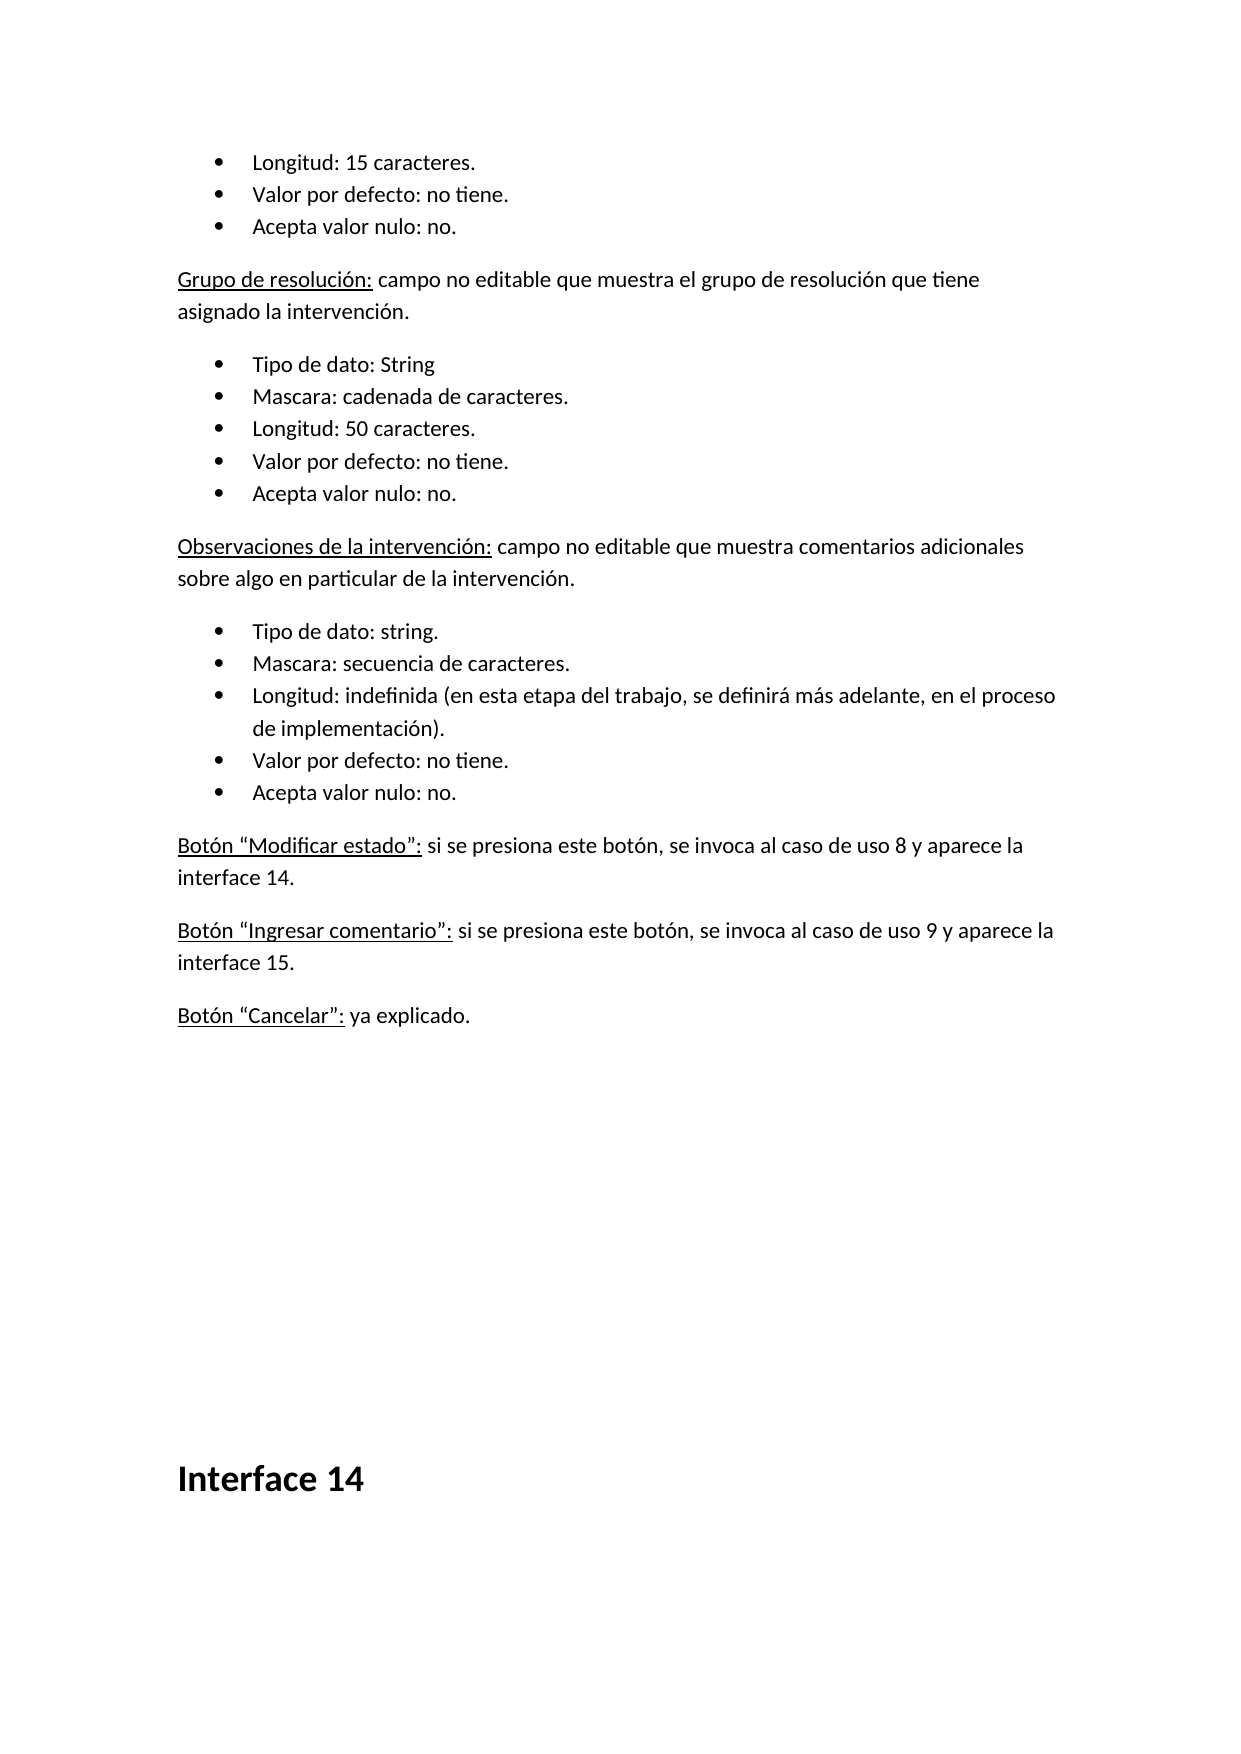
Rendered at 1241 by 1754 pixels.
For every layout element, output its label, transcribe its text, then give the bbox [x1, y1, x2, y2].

list Acepta valor nulo: no. [215, 778, 1063, 806]
list Valor por defecto: no tiene. [215, 447, 1063, 475]
text Grupo de resolución: campo no editable que muestra el grupo de resolución que tiene asignado la intervención. [177, 265, 1063, 325]
list Mascara: cadenada de caracteres. [215, 382, 1063, 410]
text Botón “Ingresar comentario”: si se presiona este botón, se invoca al caso de uso 9 y aparece la interface 15. [177, 916, 1063, 977]
list Valor por defecto: no tiene. [215, 746, 1063, 774]
list Tipo de dato: string. [215, 617, 1063, 645]
list Longitud: indefinida (en esta etapa del trabajo, se definirá más adelante, en el proceso de implementación). [215, 682, 1063, 742]
list Longitud: 50 caracteres. [215, 414, 1063, 443]
text Observaciones de la intervención: campo no editable que muestra comentarios adicionales sobre algo en particular de la intervención. [177, 532, 1063, 592]
list Acepta valor nulo: no. [215, 479, 1063, 507]
list Tipo de dato: String [215, 350, 1063, 378]
text Interface 14 [177, 1455, 1063, 1501]
list Acepta valor nulo: no. [215, 212, 1063, 240]
list Valor por defecto: no tiene. [215, 180, 1063, 208]
list Longitud: 15 caracteres. [215, 148, 1063, 176]
list Mascara: secuencia de caracteres. [215, 649, 1063, 677]
text Botón “Cancelar”: ya explicado. [177, 1002, 1063, 1029]
text Botón “Modificar estado”: si se presiona este botón, se invoca al caso de uso 8 y aparece la interface 14. [177, 831, 1063, 891]
